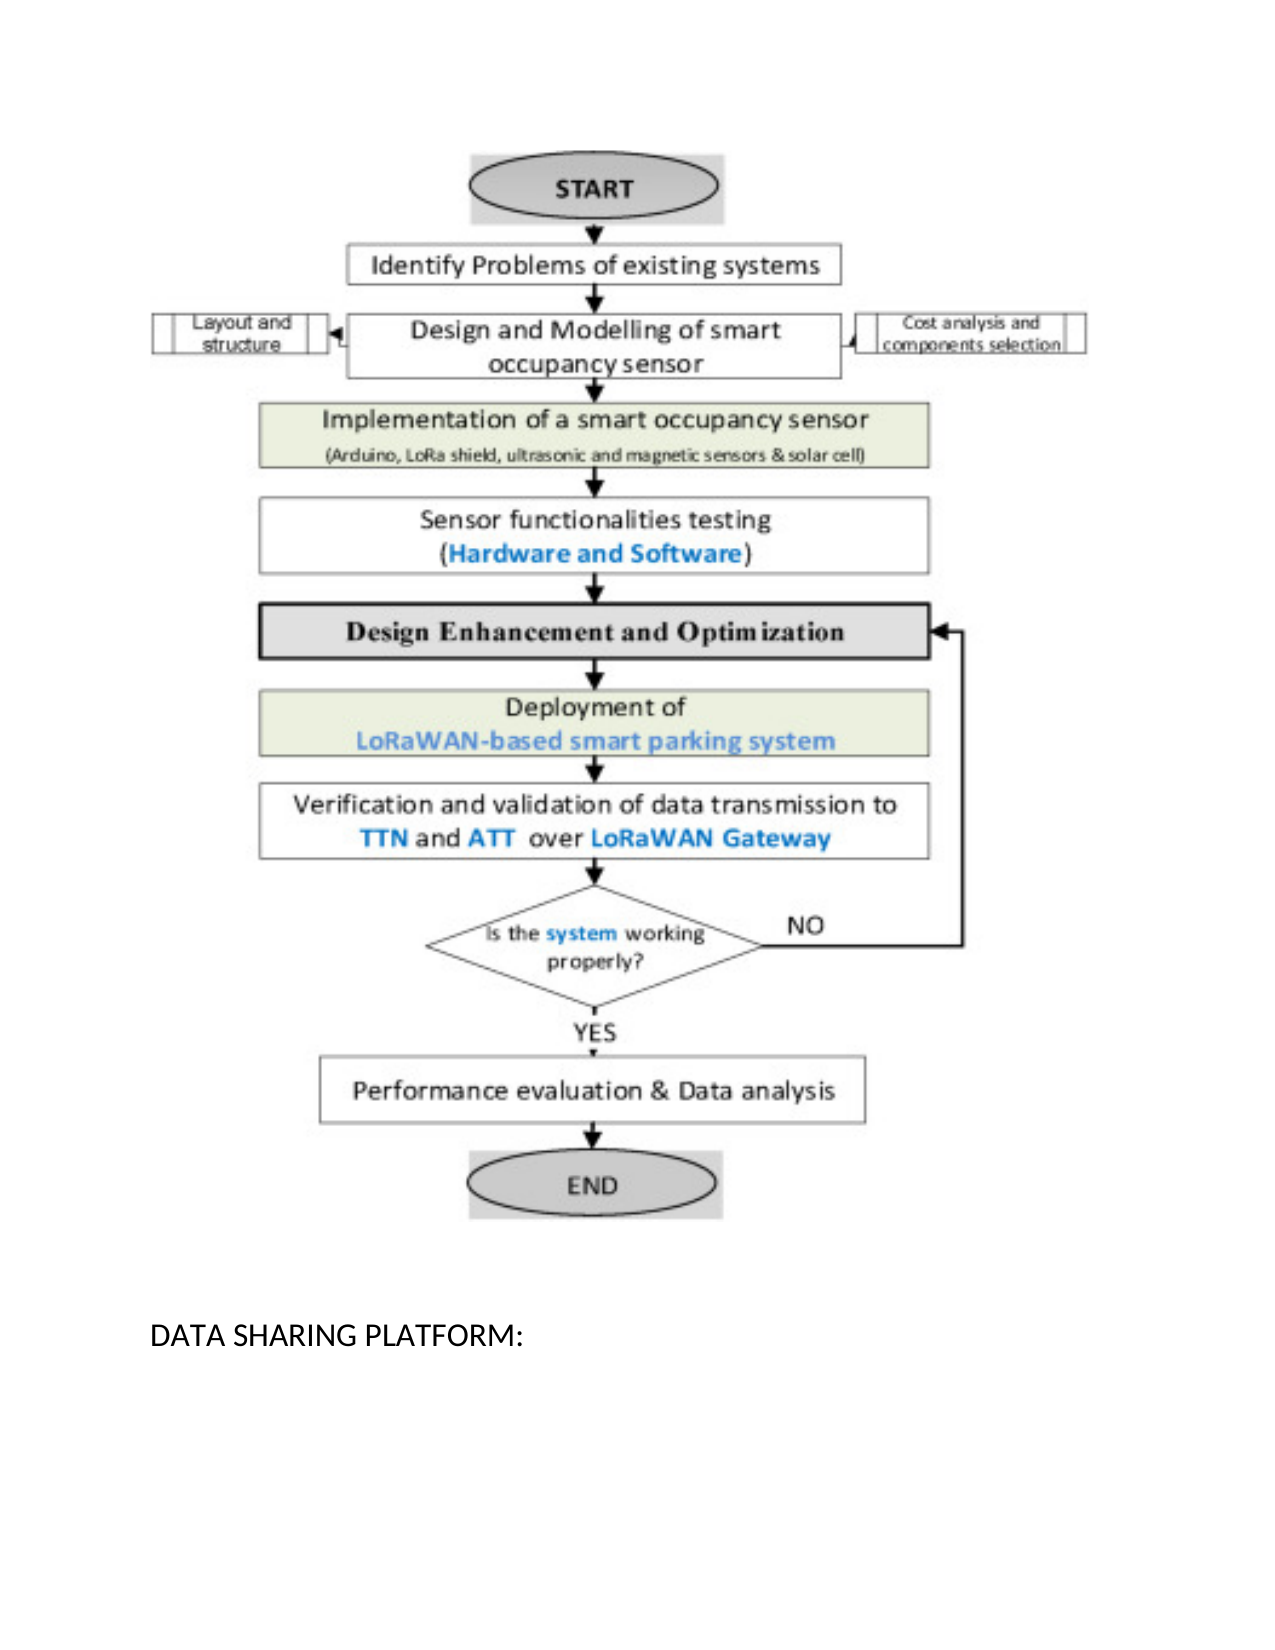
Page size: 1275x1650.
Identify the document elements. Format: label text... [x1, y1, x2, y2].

text DATA SHARING PLATFORM: [150, 1314, 1125, 1354]
picture [150, 150, 1090, 1222]
